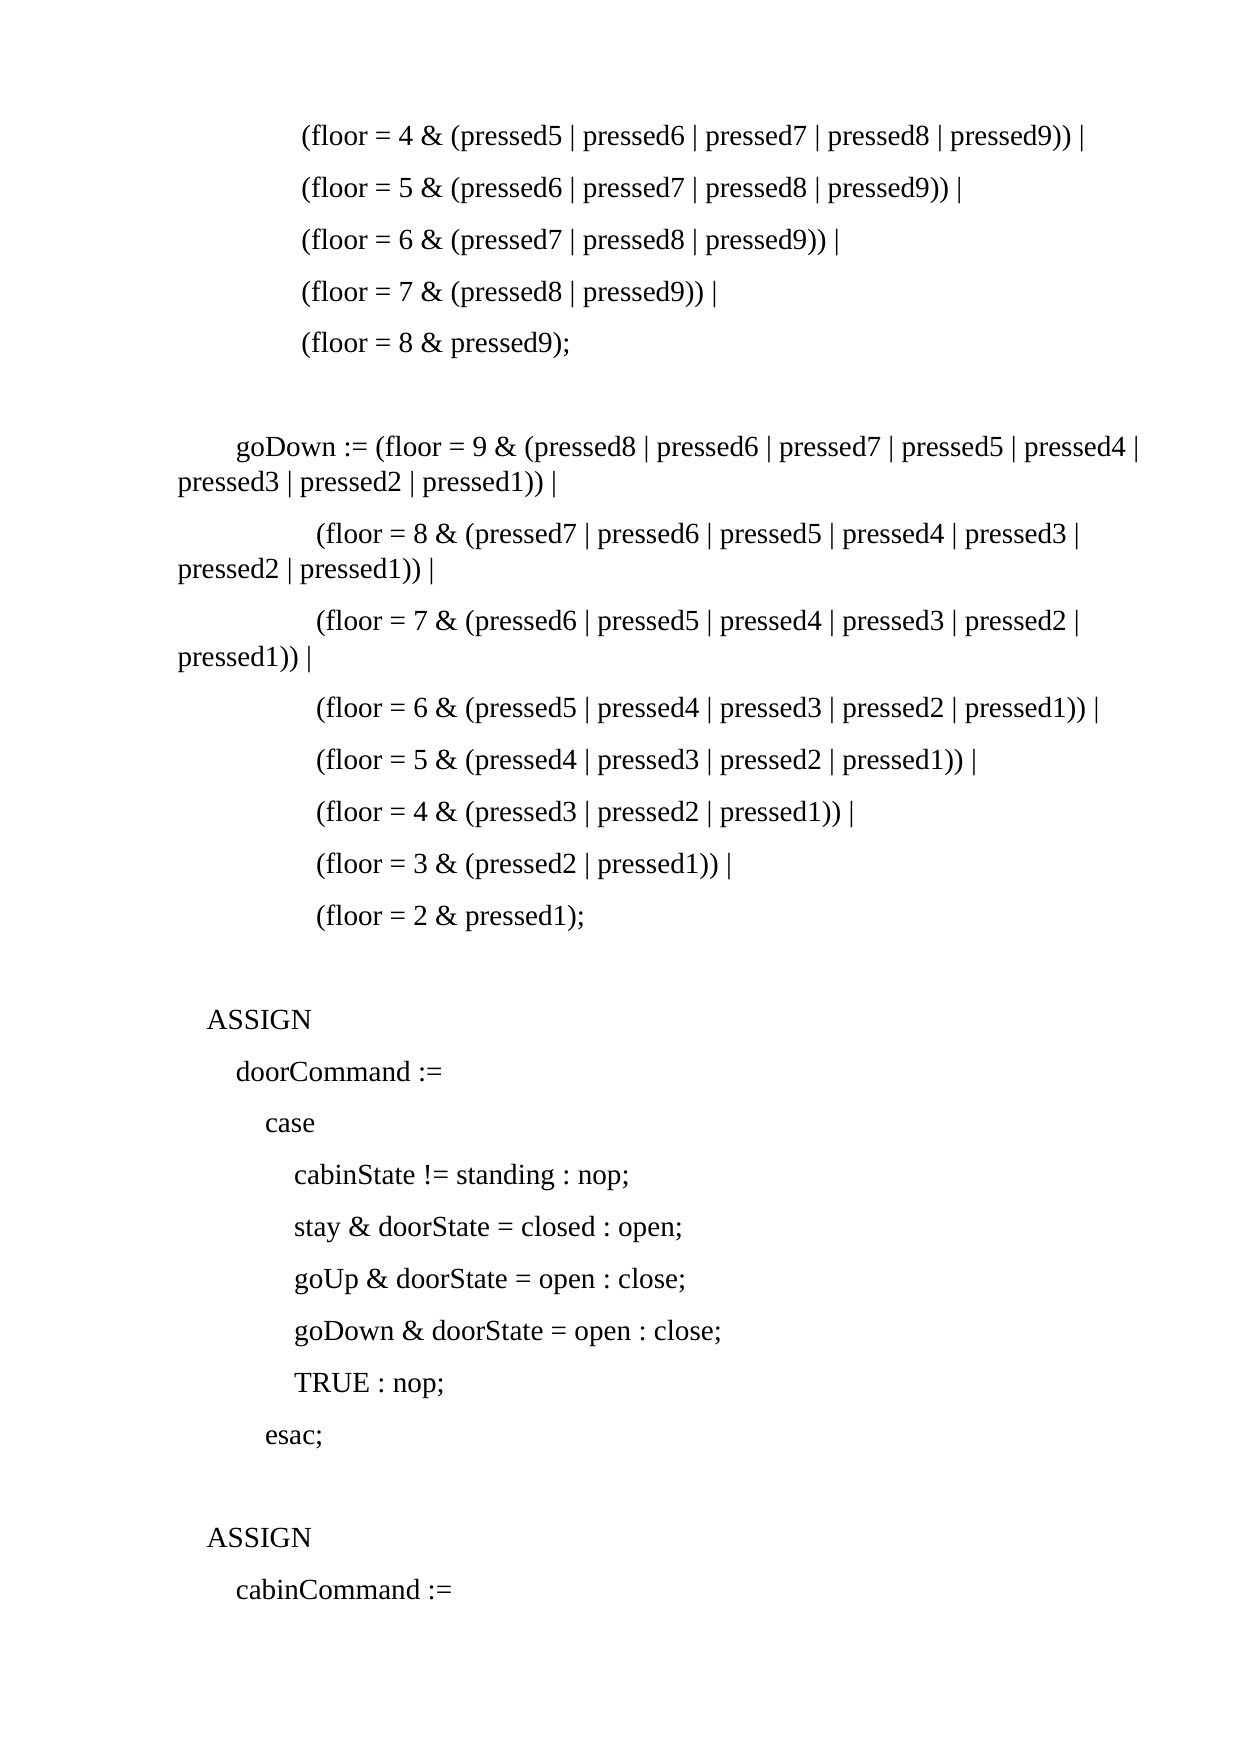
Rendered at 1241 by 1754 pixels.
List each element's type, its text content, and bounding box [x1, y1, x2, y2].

text cabinCommand := [177, 1572, 1152, 1606]
text cabinState != standing : nop; [177, 1157, 1152, 1191]
text (floor = 4 & (pressed3 | pressed2 | pressed1)) | [177, 794, 1152, 828]
text ASSIGN [177, 1521, 1152, 1554]
text TRUE : nop; [177, 1365, 1152, 1398]
text ASSIGN [177, 1002, 1152, 1035]
text esac; [177, 1417, 1152, 1450]
text stay & doorState = closed : open; [177, 1209, 1152, 1243]
text goUp & doorState = open : close; [177, 1261, 1152, 1295]
text (floor = 3 & (pressed2 | pressed1)) | [177, 846, 1152, 880]
text (floor = 5 & (pressed6 | pressed7 | pressed8 | pressed9)) | [177, 170, 1152, 203]
text (floor = 4 & (pressed5 | pressed6 | pressed7 | pressed8 | pressed9)) | [177, 118, 1152, 152]
text goDown & doorState = open : close; [177, 1313, 1152, 1347]
text (floor = 6 & (pressed5 | pressed4 | pressed3 | pressed2 | pressed1)) | [177, 691, 1152, 724]
text goDown := (floor = 9 & (pressed8 | pressed6 | pressed7 | pressed5 | pressed4 | pressed3 | pressed2 | pressed1)) | [177, 429, 1152, 498]
text (floor = 8 & (pressed7 | pressed6 | pressed5 | pressed4 | pressed3 | pressed2 | pressed1)) | [177, 516, 1152, 585]
text doorCommand := [177, 1054, 1152, 1087]
text (floor = 7 & (pressed6 | pressed5 | pressed4 | pressed3 | pressed2 | pressed1)) | [177, 603, 1152, 672]
text case [177, 1106, 1152, 1139]
text (floor = 2 & pressed1); [177, 898, 1152, 932]
text (floor = 7 & (pressed8 | pressed9)) | [177, 274, 1152, 307]
text (floor = 5 & (pressed4 | pressed3 | pressed2 | pressed1)) | [177, 742, 1152, 776]
text (floor = 6 & (pressed7 | pressed8 | pressed9)) | [177, 222, 1152, 255]
text (floor = 8 & pressed9); [177, 326, 1152, 359]
